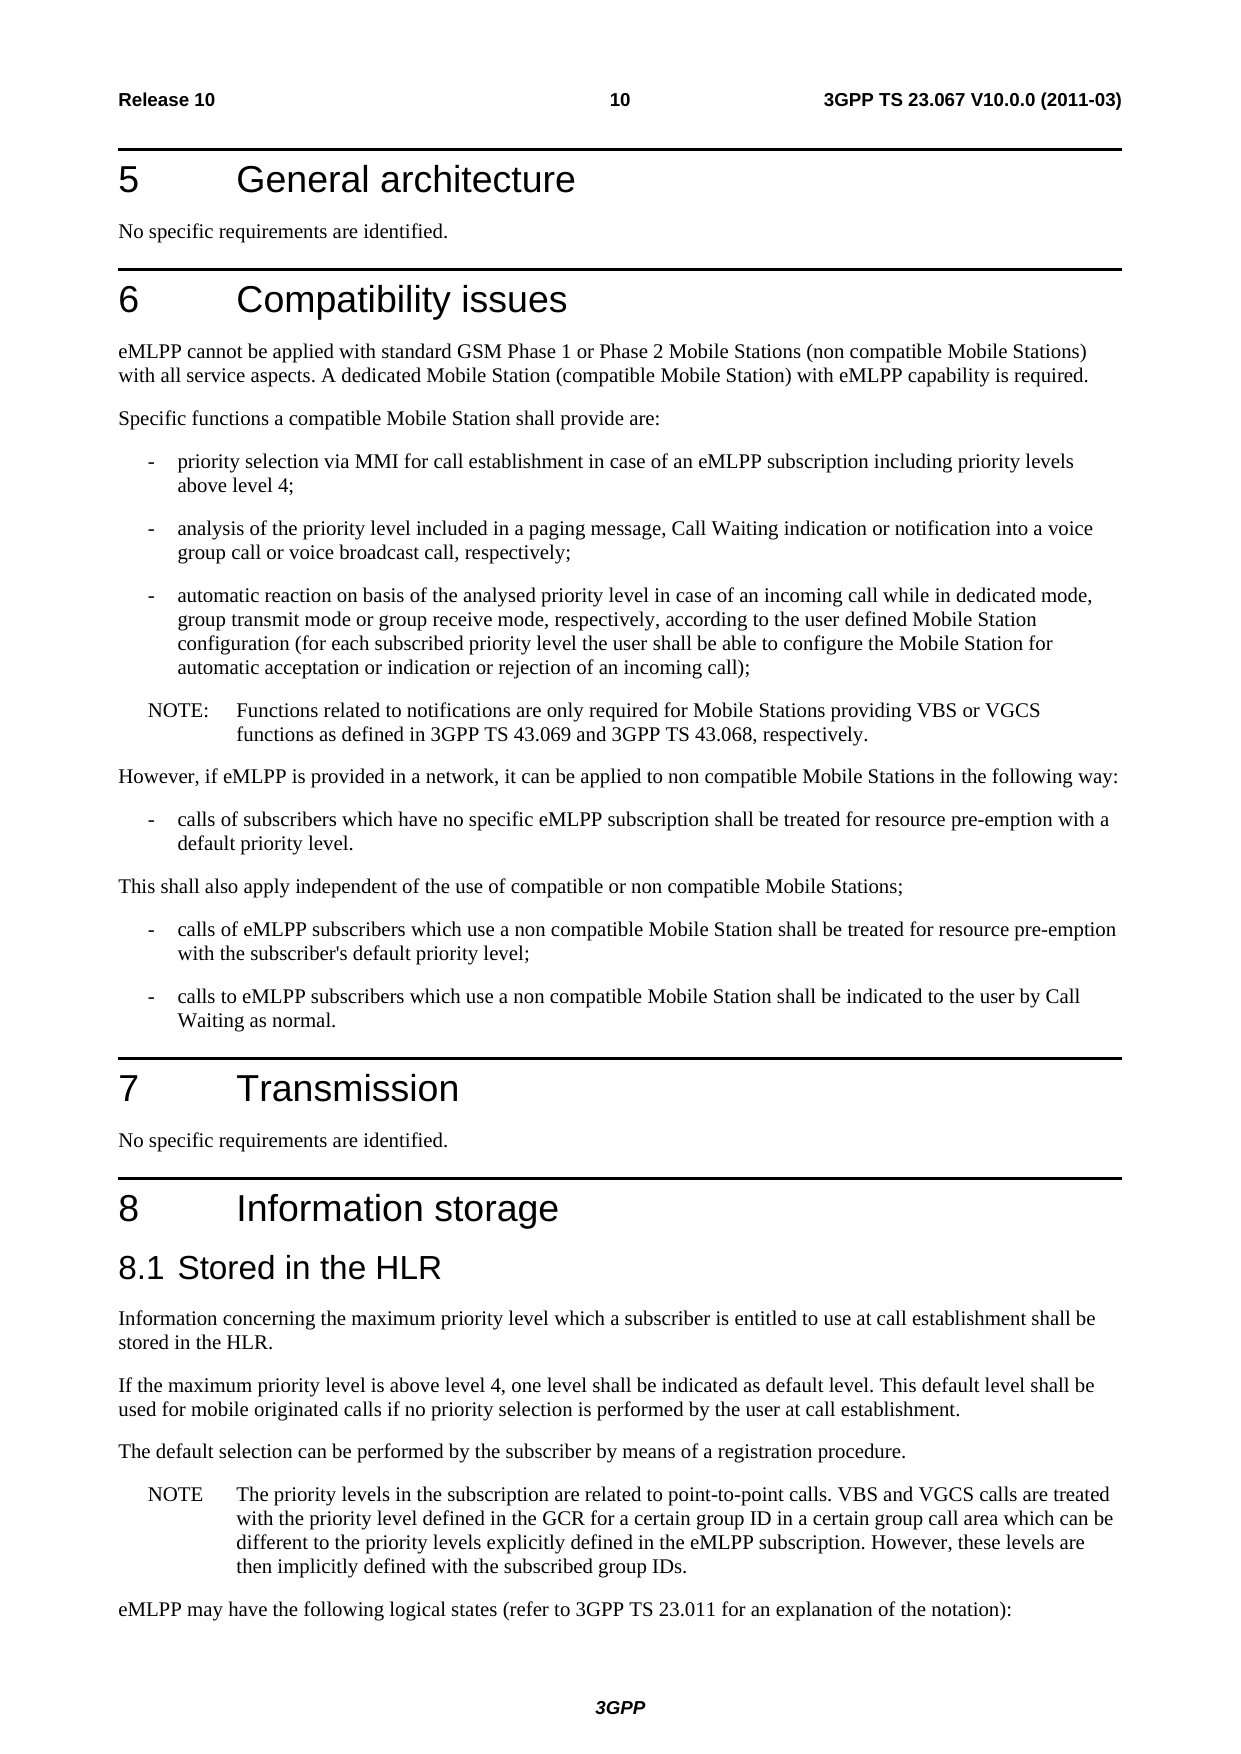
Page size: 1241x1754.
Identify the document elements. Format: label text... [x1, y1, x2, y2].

subtitle 8 Information storage [118, 1180, 1122, 1230]
text eMLPP cannot be applied with standard GSM Phase 1 or Phase 2 Mobile Stations (non compatible Mobile Stations) with all service aspects. A dedicated Mobile Station (compatible Mobile Station) with eMLPP capability is required. [118, 339, 1122, 387]
text NOTE: Functions related to notifications are only required for Mobile Stations providing VBS or VGCS functions as defined in 3GPP TS 43.069 and 3GPP TS 43.068, respectively. [148, 697, 1122, 746]
text Information concerning the maximum priority level which a subscriber is entitled to use at call establishment shall be stored in the HLR. [118, 1306, 1122, 1354]
subtitle 7 Transmission [118, 1060, 1122, 1109]
text No specific requirements are identified. [118, 219, 1122, 243]
text NOTE The priority levels in the subscription are related to point-to-point calls. VBS and VGCS calls are treated with the priority level defined in the GCR for a certain group ID in a certain group call area which can be different to the priority levels explicitly defined in the eMLPP subscription. However, these levels are then implicitly defined with the subscribed group IDs. [148, 1482, 1122, 1578]
text However, if eMLPP is provided in a network, it can be applied to non compatible Mobile Stations in the following way: [118, 764, 1122, 788]
text - calls to eMLPP subscribers which use a non compatible Mobile Station shall be indicated to the user by Call Waiting as normal. [148, 984, 1122, 1032]
text This shall also apply independent of the use of compatible or non compatible Mobile Stations; [118, 874, 1122, 898]
text Specific functions a compatible Mobile Station shall provide are: [118, 406, 1122, 430]
text - analysis of the priority level included in a paging message, Call Waiting indication or notification into a voice group call or voice broadcast call, respectively; [148, 516, 1122, 564]
text The default selection can be performed by the subscriber by means of a registration procedure. [118, 1439, 1122, 1463]
text - calls of eMLPP subscribers which use a non compatible Mobile Station shall be treated for resource pre-emption with the subscriber's default priority level; [148, 917, 1122, 965]
subtitle 8.1 Stored in the HLR [118, 1248, 1122, 1287]
text - automatic reaction on basis of the analysed priority level in case of an incoming call while in dedicated mode, group transmit mode or group receive mode, respectively, according to the user defined Mobile Station configuration (for each subscribed priority level the user shall be able to configure the Mobile Station for automatic acceptation or indication or rejection of an incoming call); [148, 582, 1122, 679]
subtitle 5 General architecture [118, 151, 1122, 200]
text If the maximum priority level is above level 4, one level shall be indicated as default level. This default level shall be used for mobile originated calls if no priority selection is performed by the user at call establishment. [118, 1372, 1122, 1421]
text eMLPP may have the following logical states (refer to 3GPP TS 23.011 for an explanation of the notation): [118, 1597, 1122, 1621]
text No specific requirements are identified. [118, 1128, 1122, 1152]
text - priority selection via MMI for call establishment in case of an eMLPP subscription including priority levels above level 4; [148, 449, 1122, 497]
text - calls of subscribers which have no specific eMLPP subscription shall be treated for resource pre-emption with a default priority level. [148, 807, 1122, 855]
subtitle 6 Compatibility issues [118, 271, 1122, 320]
